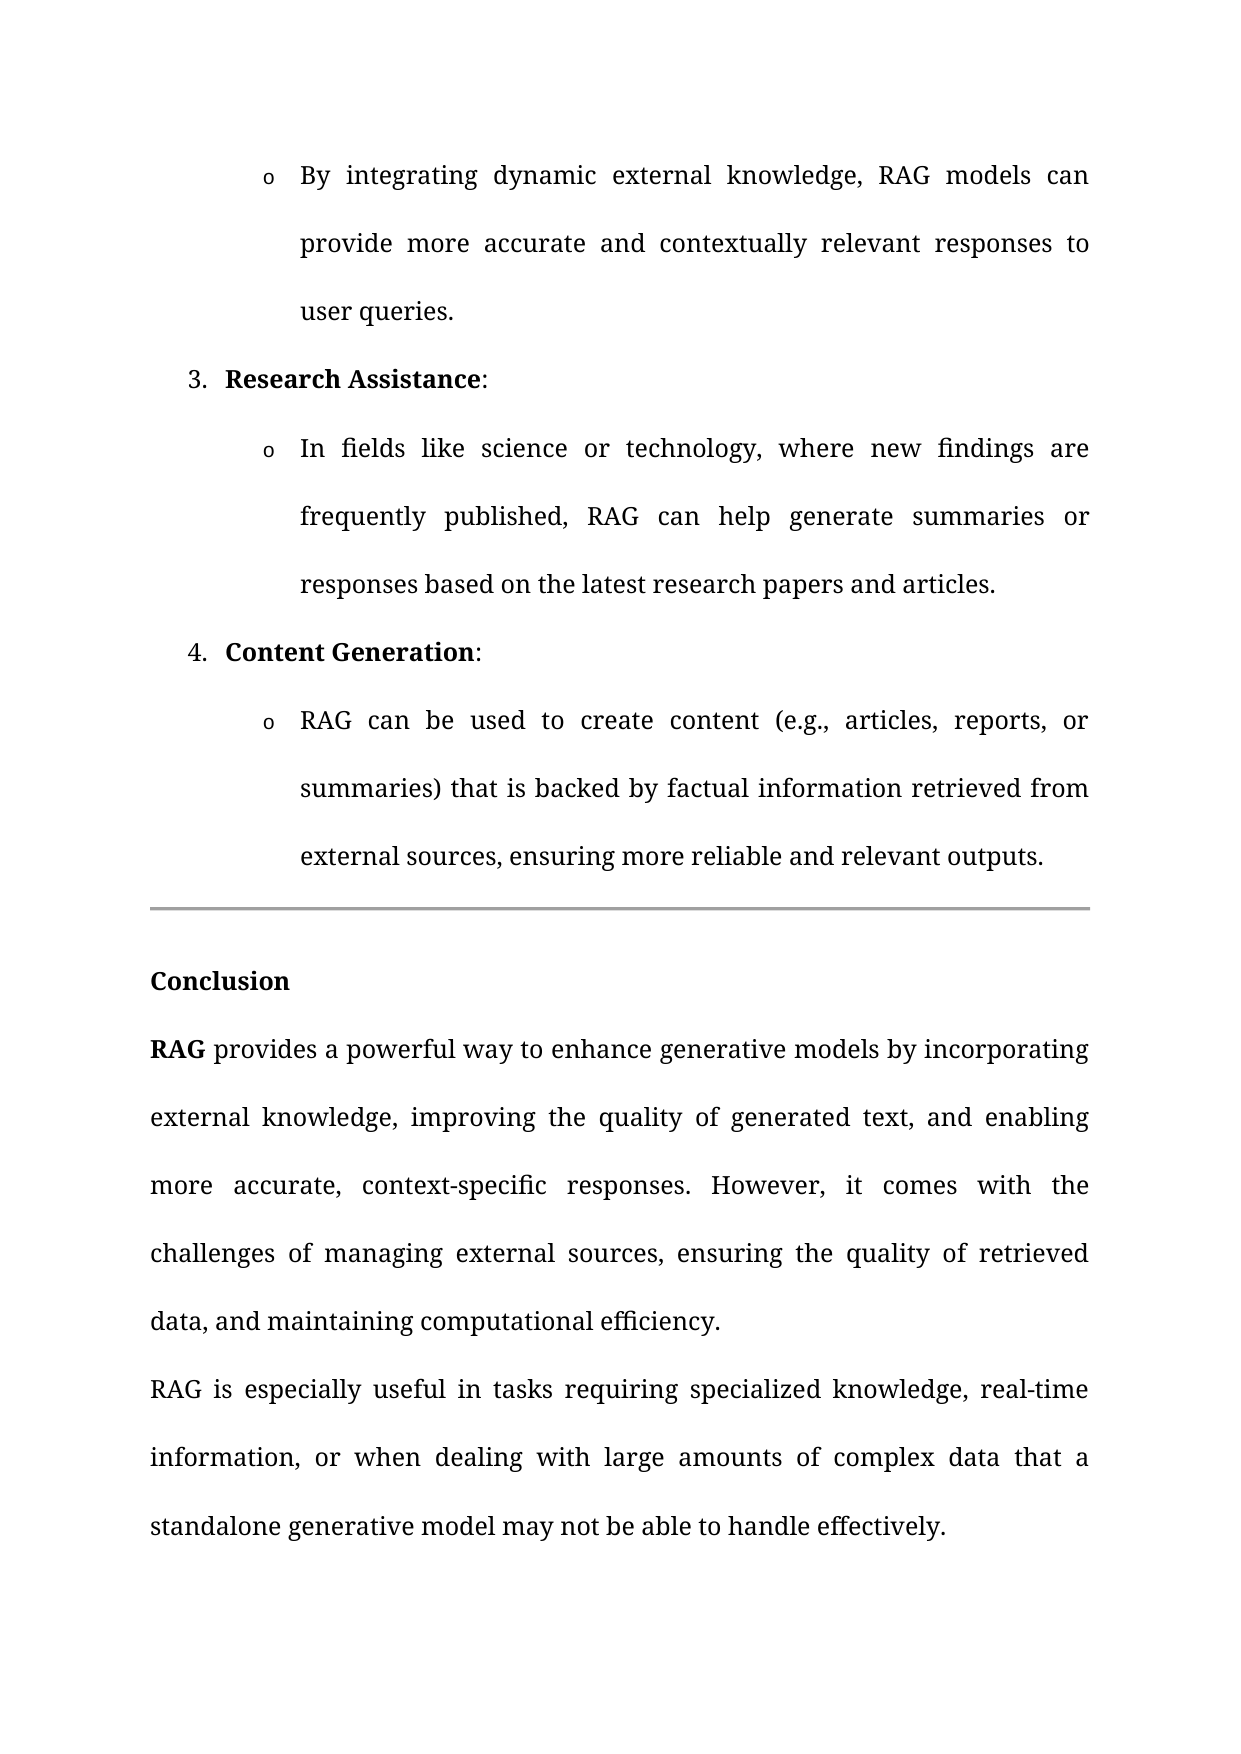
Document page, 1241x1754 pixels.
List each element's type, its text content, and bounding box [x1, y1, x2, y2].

text RAG is especially useful in tasks requiring specialized knowledge, real-time information, or when dealing with large amounts of complex data that a standalone generative model may not be able to handle effectively. [150, 1372, 1090, 1542]
list By integrating dynamic external knowledge, RAG models can provide more accurate and contextually relevant responses to user queries. [262, 158, 1090, 328]
list Research Assistance: [187, 362, 1090, 396]
text Conclusion [150, 963, 1090, 997]
list In fields like science or technology, where new findings are frequently published, RAG can help generate summaries or responses based on the latest research papers and articles. [262, 430, 1090, 601]
list RAG can be used to create content (e.g., articles, reports, or summaries) that is backed by factual information retrieved from external sources, ensuring more reliable and relevant outputs. [262, 703, 1090, 873]
text RAG provides a powerful way to enhance generative models by incorporating external knowledge, improving the quality of generated text, and enabling more accurate, context-specific responses. However, it comes with the challenges of managing external sources, ensuring the quality of retrieved data, and maintaining computational efficiency. [150, 1031, 1090, 1338]
list Content Generation: [187, 635, 1090, 669]
